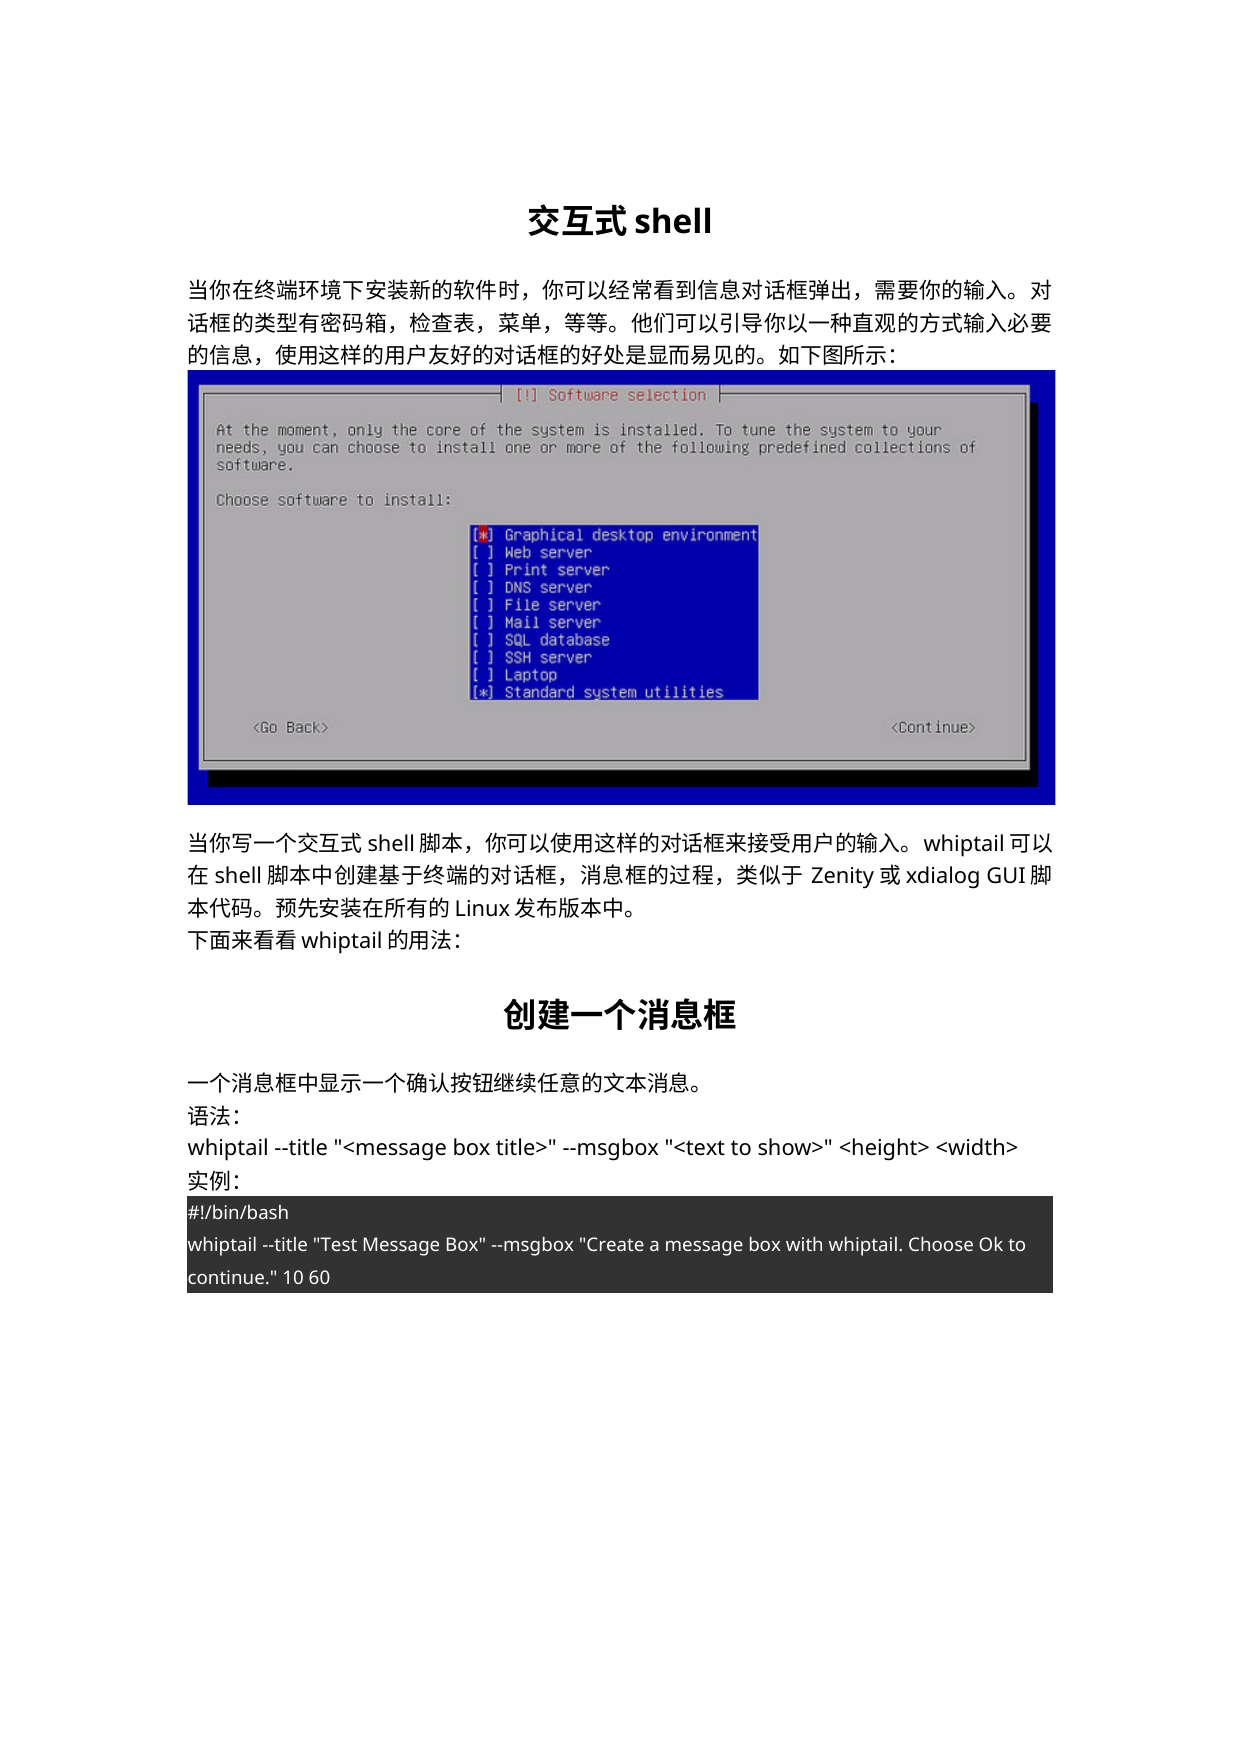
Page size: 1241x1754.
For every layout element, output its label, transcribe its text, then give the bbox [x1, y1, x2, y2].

text 当你在终端环境下安装新的软件时，你可以经常看到信息对话框弹出，需要你的输入。对话框的类型有密码箱，检查表，菜单，等等。他们可以引导你以一种直观的方式输入必要的信息，使用这样的用户友好的对话框的好处是显而易见的。如下图所示： [187, 273, 1053, 370]
text whiptail --title "<message box title>" --msgbox "<text to show>" <height> <width> [187, 1131, 1053, 1163]
subtitle 创建一个消息框 [187, 980, 1053, 1045]
text 实例： [187, 1163, 1053, 1196]
text 一个消息框中显示一个确认按钮继续任意的文本消息。 [187, 1066, 1053, 1098]
text 语法： [187, 1098, 1053, 1131]
subtitle 交互式shell [187, 187, 1053, 252]
text #!/bin/bash [187, 1196, 1053, 1228]
text 下面来看看whiptail的用法： [187, 923, 1053, 955]
text 当你写一个交互式shell脚本，你可以使用这样的对话框来接受用户的输入。whiptail可以在shell脚本中创建基于终端的对话框，消息框的过程，类似于Zenity或xdialog GUI脚本代码。预先安装在所有的Linux发布版本中。 [187, 825, 1053, 923]
text whiptail --title "Test Message Box" --msgbox "Create a message box with whiptail. Choose Ok to continue." 10 60 [187, 1228, 1053, 1293]
picture [187, 370, 1056, 805]
